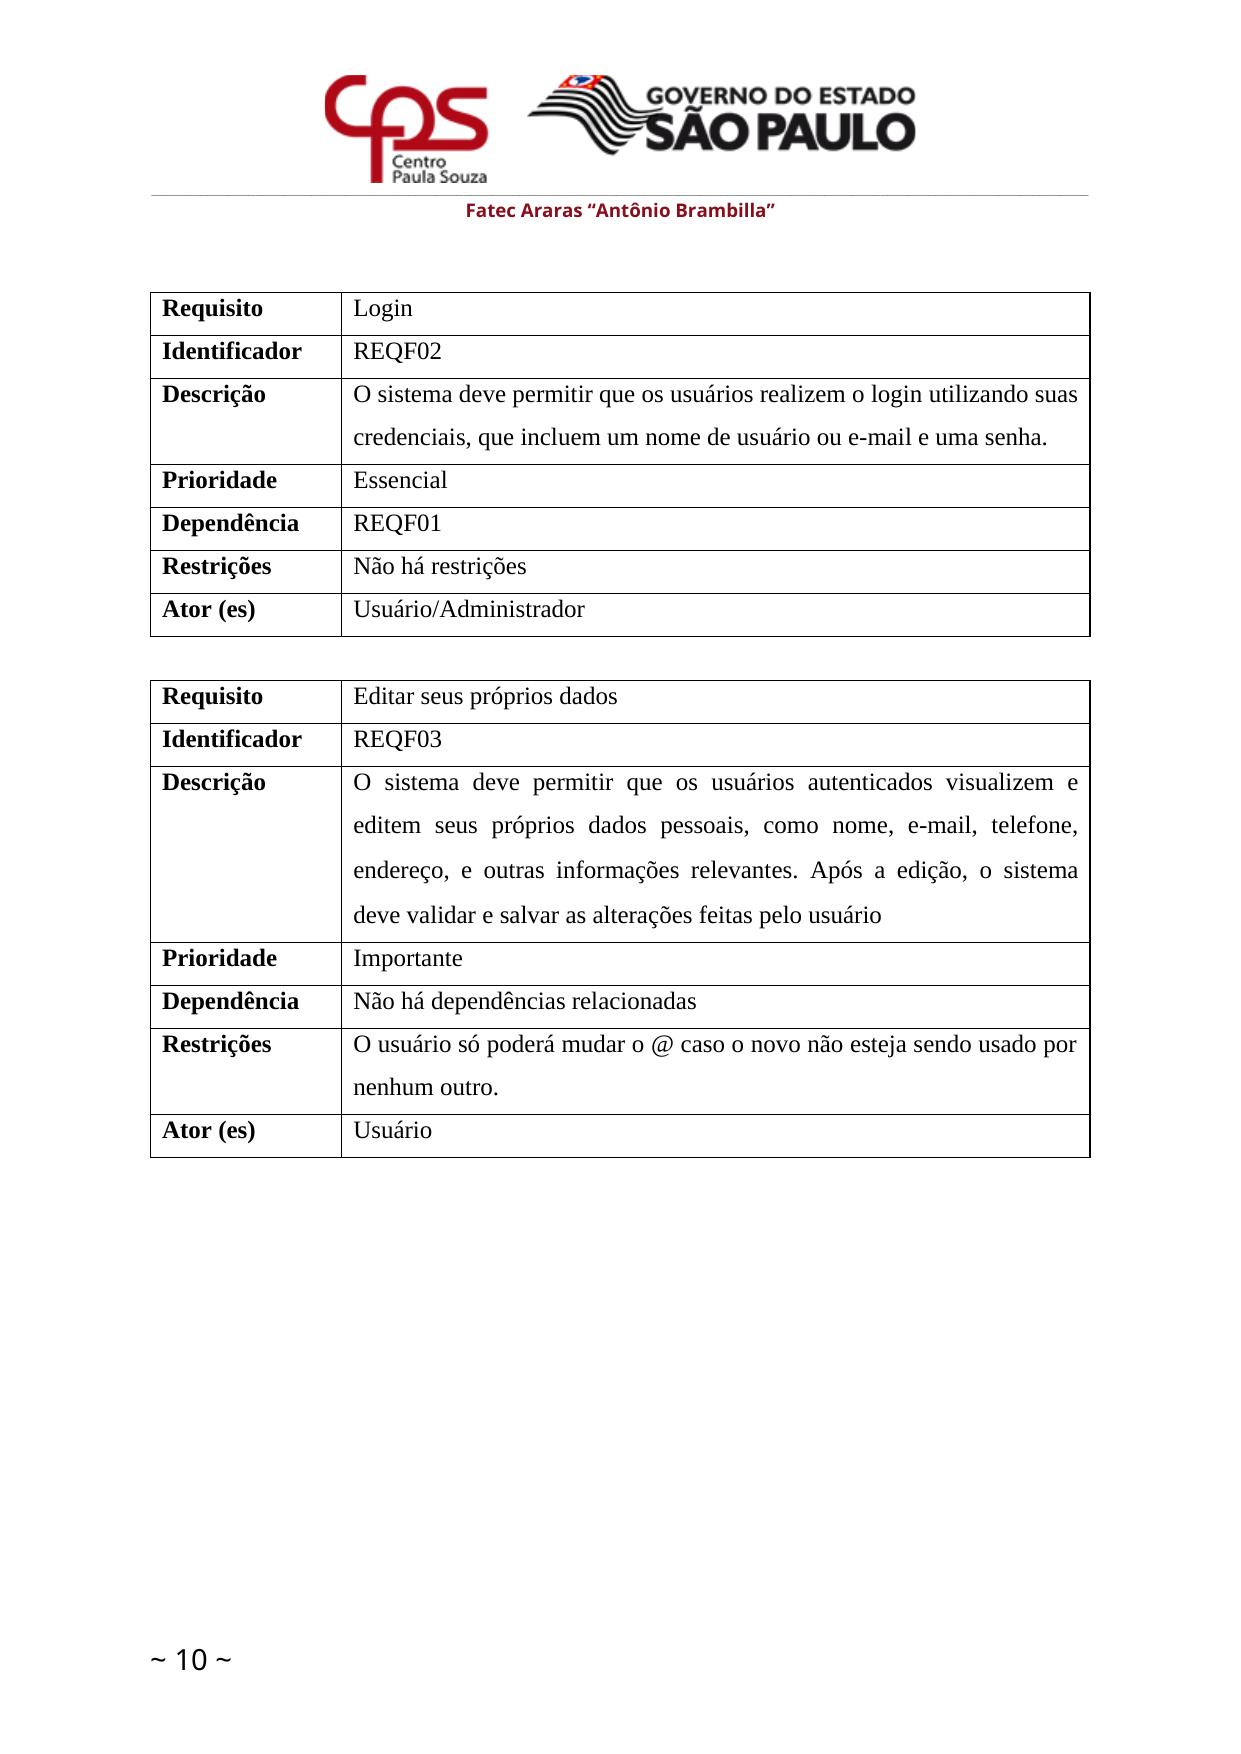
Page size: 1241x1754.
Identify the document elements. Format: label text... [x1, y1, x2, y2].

table_cell Não há restrições [342, 551, 1089, 593]
table_cell Ator (es) [151, 1115, 341, 1157]
table_cell Restrições [151, 551, 341, 593]
table_cell Restrições [151, 1029, 341, 1114]
table_cell Prioridade [151, 943, 341, 985]
table_cell O sistema deve permitir que os usuários realizem o login utilizando suas credenciais, que incluem um nome de usuário ou e-mail e uma senha. [342, 379, 1089, 464]
table_cell REQF02 [342, 336, 1089, 378]
table_cell REQF01 [342, 508, 1089, 550]
table_cell Dependência [151, 508, 341, 550]
table_cell Prioridade [151, 465, 341, 507]
table_cell Usuário/Administrador [342, 594, 1089, 636]
table_cell Essencial [342, 465, 1089, 507]
table_cell Dependência [151, 986, 341, 1028]
table_cell REQF03 [342, 724, 1089, 766]
table_cell Não há dependências relacionadas [342, 986, 1089, 1028]
table_cell Identificador [151, 336, 341, 378]
table_cell Importante [342, 943, 1089, 985]
table_cell O sistema deve permitir que os usuários autenticados visualizem e editem seus próprios dados pessoais, como nome, e-mail, telefone, endereço, e outras informações relevantes. Após a edição, o sistema deve validar e salvar as alterações feitas pelo usuário [342, 767, 1089, 942]
table_cell Usuário [342, 1115, 1089, 1157]
table_header Requisito [151, 293, 341, 335]
table_cell Descrição [151, 767, 341, 942]
picture [324, 75, 916, 183]
table_cell O usuário só poderá mudar o @ caso o novo não esteja sendo usado por nenhum outro. [342, 1029, 1089, 1114]
table_header Editar seus próprios dados [342, 681, 1089, 723]
table_header Requisito [151, 681, 341, 723]
table_header Login [342, 293, 1089, 335]
table_cell Descrição [151, 379, 341, 464]
table_cell Identificador [151, 724, 341, 766]
table_cell Ator (es) [151, 594, 341, 636]
